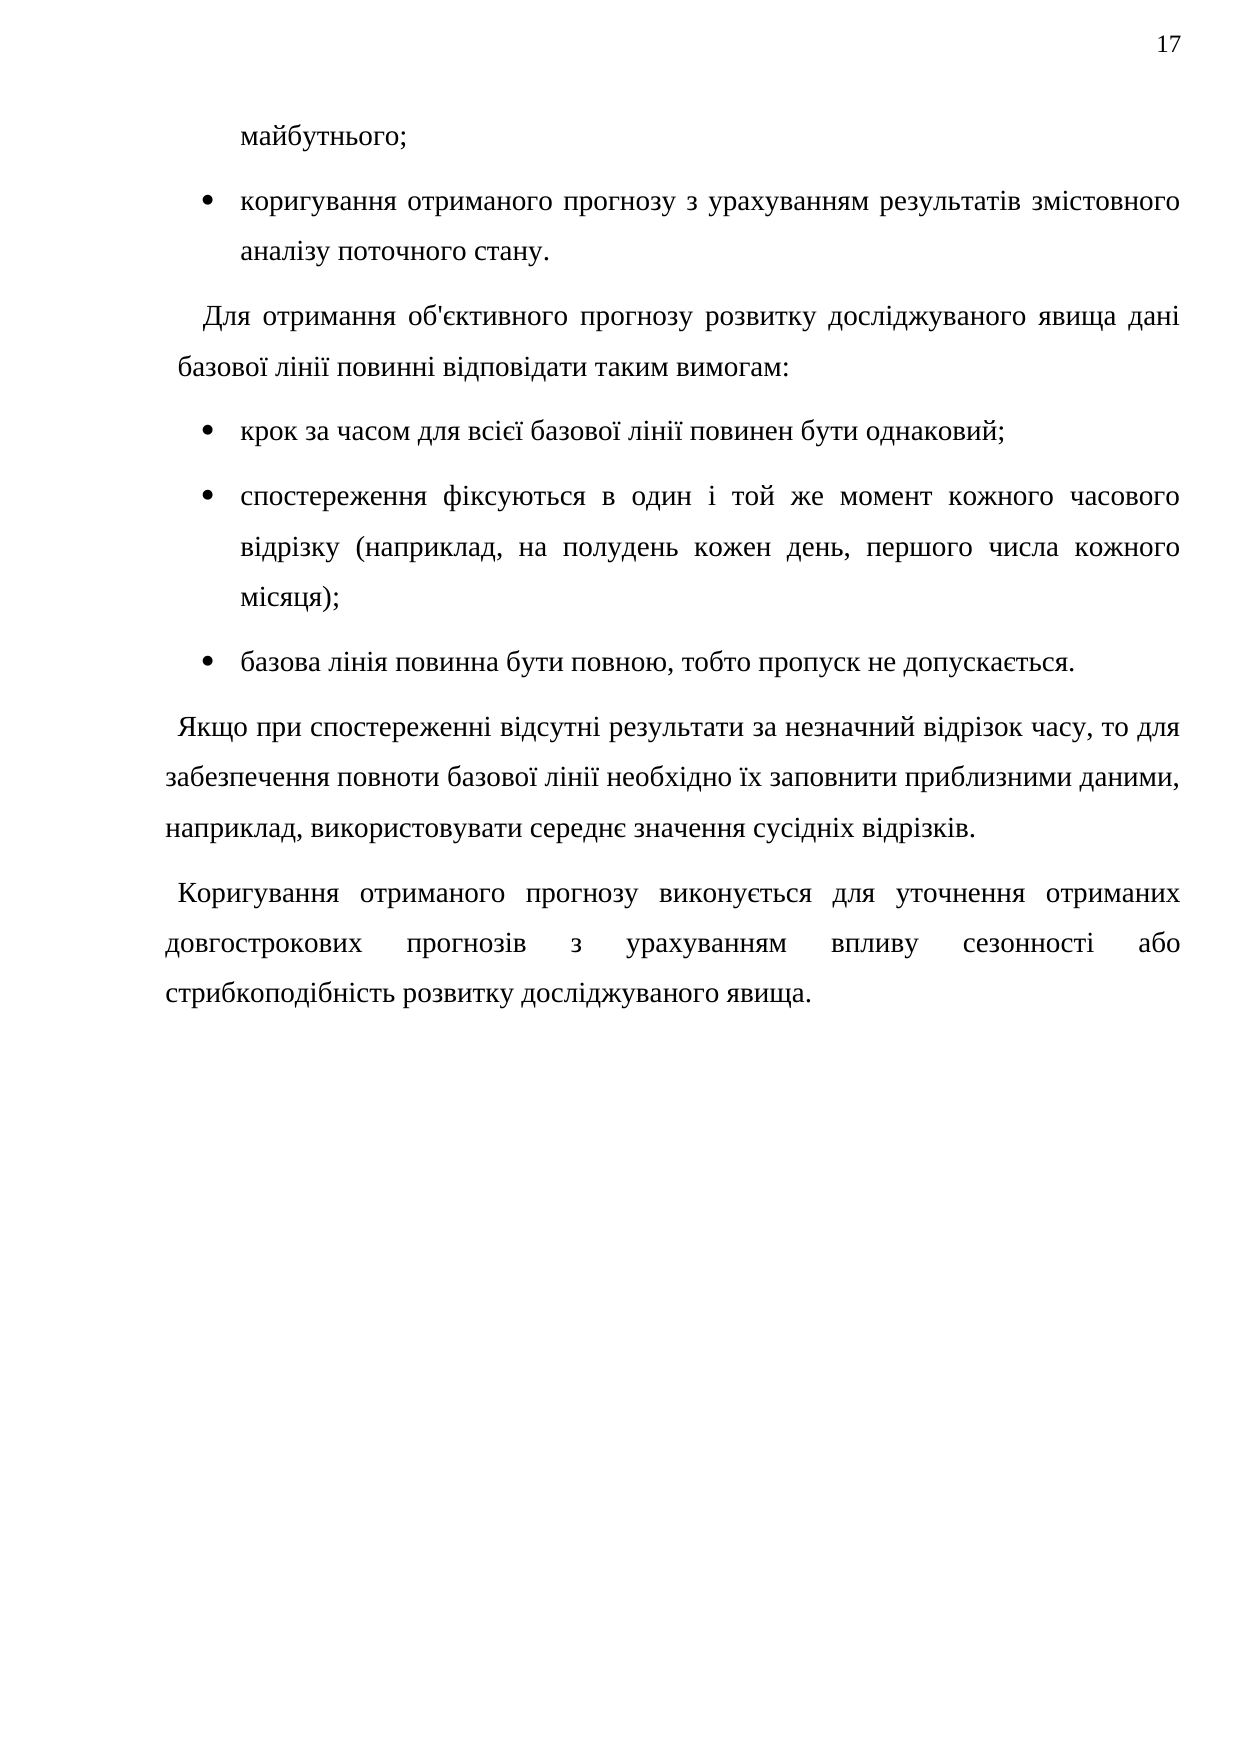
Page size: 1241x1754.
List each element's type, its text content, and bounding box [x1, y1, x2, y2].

list спостереження фіксуються в один і той же момент кожного часового відрізку (наприклад, на полудень кожен день, першого числа кожного місяця); [203, 478, 1181, 613]
list коригування отриманого прогнозу з урахуванням результатів змістовного аналізу поточного стану. [203, 183, 1181, 267]
text Якщо при спостереженні відсутні результати за незначний відрізок часу, то для забезпечення повноти базової лінії необхідно їх заповнити приблизними даними, наприклад, використовувати середнє значення сусідніх відрізків. [165, 709, 1181, 843]
text Для отримання об'єктивного прогнозу розвитку досліджуваного явища дані базової лінії повинні відповідати таким вимогам: [177, 298, 1181, 382]
list базова лінія повинна бути повною, тобто пропуск не допускається. [203, 644, 1181, 678]
text Коригування отриманого прогнозу виконується для уточнення отриманих довгострокових прогнозів з урахуванням впливу сезонності або стрибкоподібність розвитку досліджуваного явища. [165, 875, 1181, 1009]
list крок за часом для всієї базової лінії повинен бути однаковий; [203, 413, 1181, 447]
list екстраполяція - перенесення виявлених закономірностей на деякий період майбутнього; [203, 118, 1181, 152]
